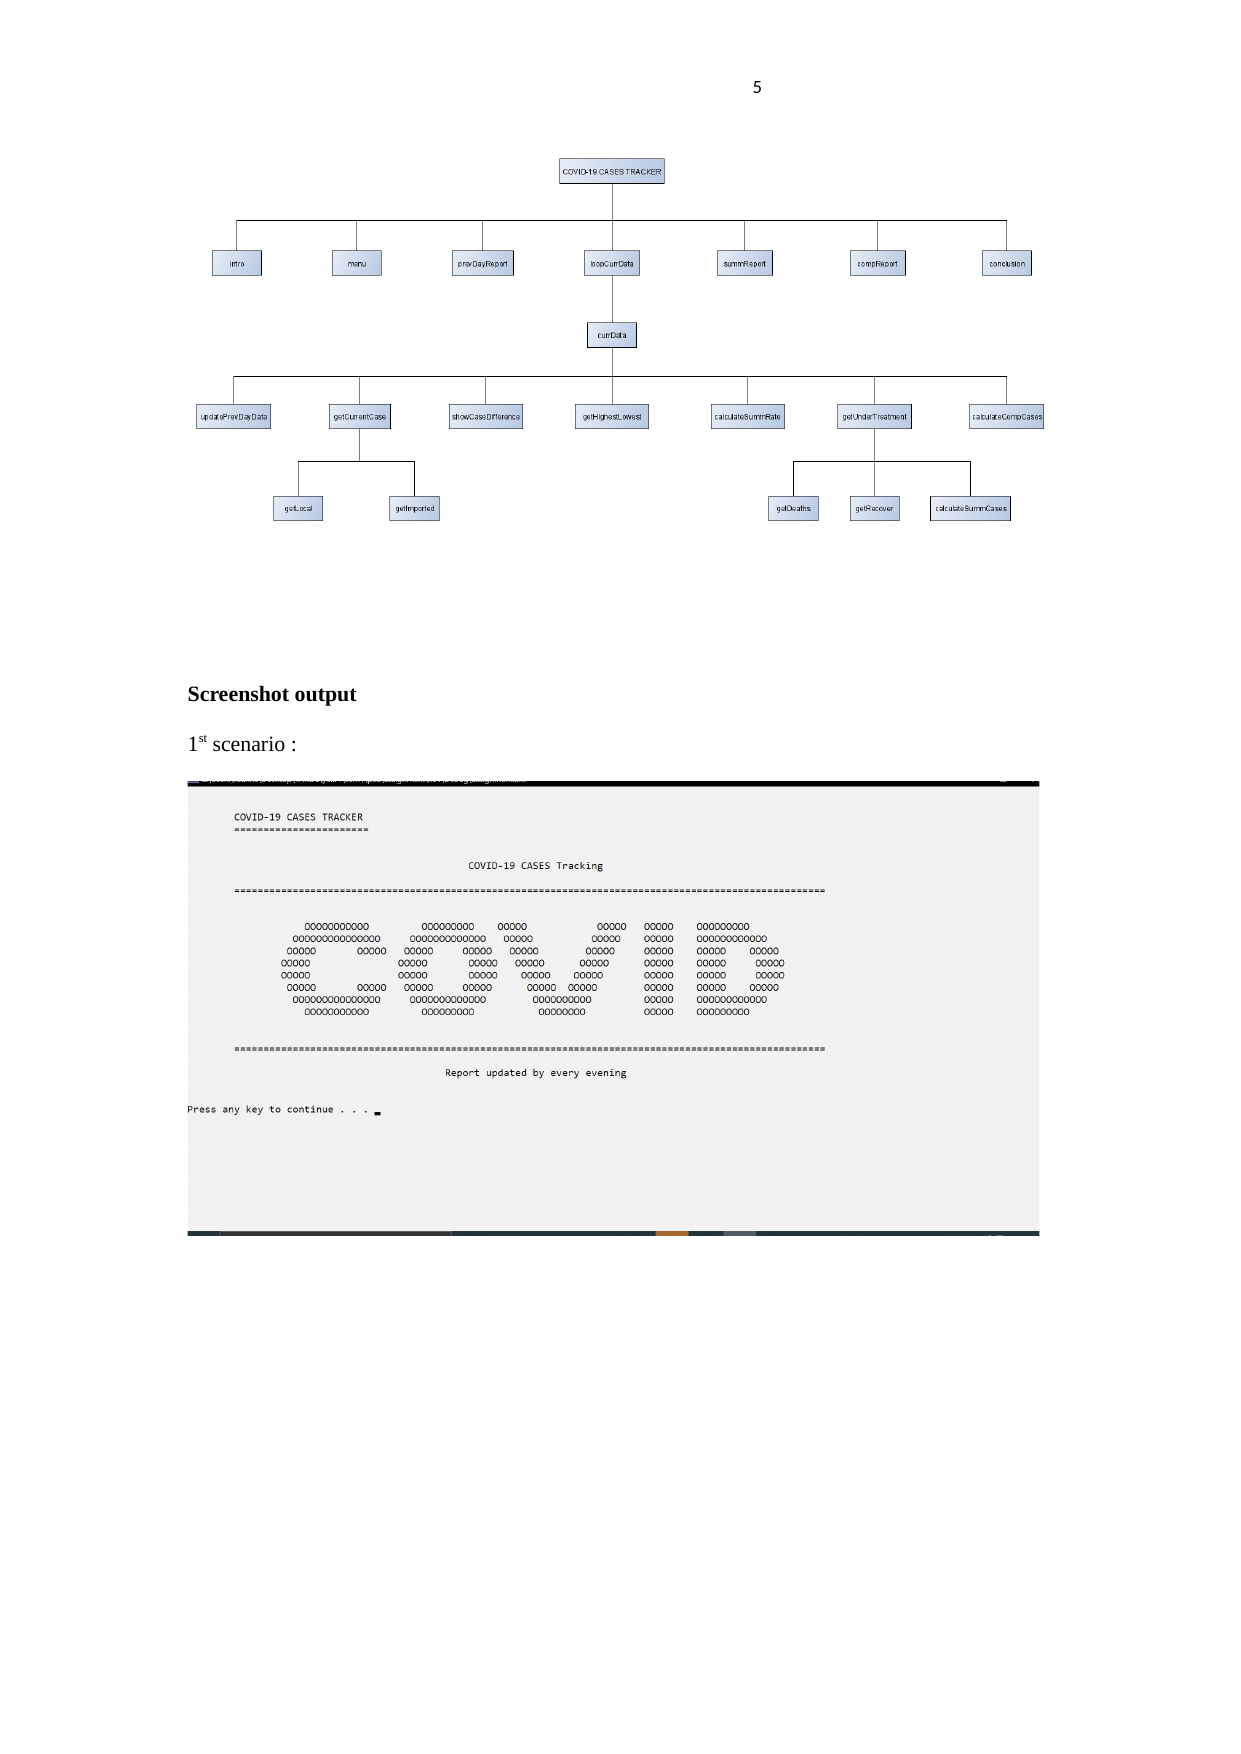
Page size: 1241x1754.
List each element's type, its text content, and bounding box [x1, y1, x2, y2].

picture [187, 150, 1053, 530]
text Screenshot output [187, 681, 1053, 706]
text 1st scenario : [187, 731, 1053, 756]
picture [187, 781, 1040, 1236]
